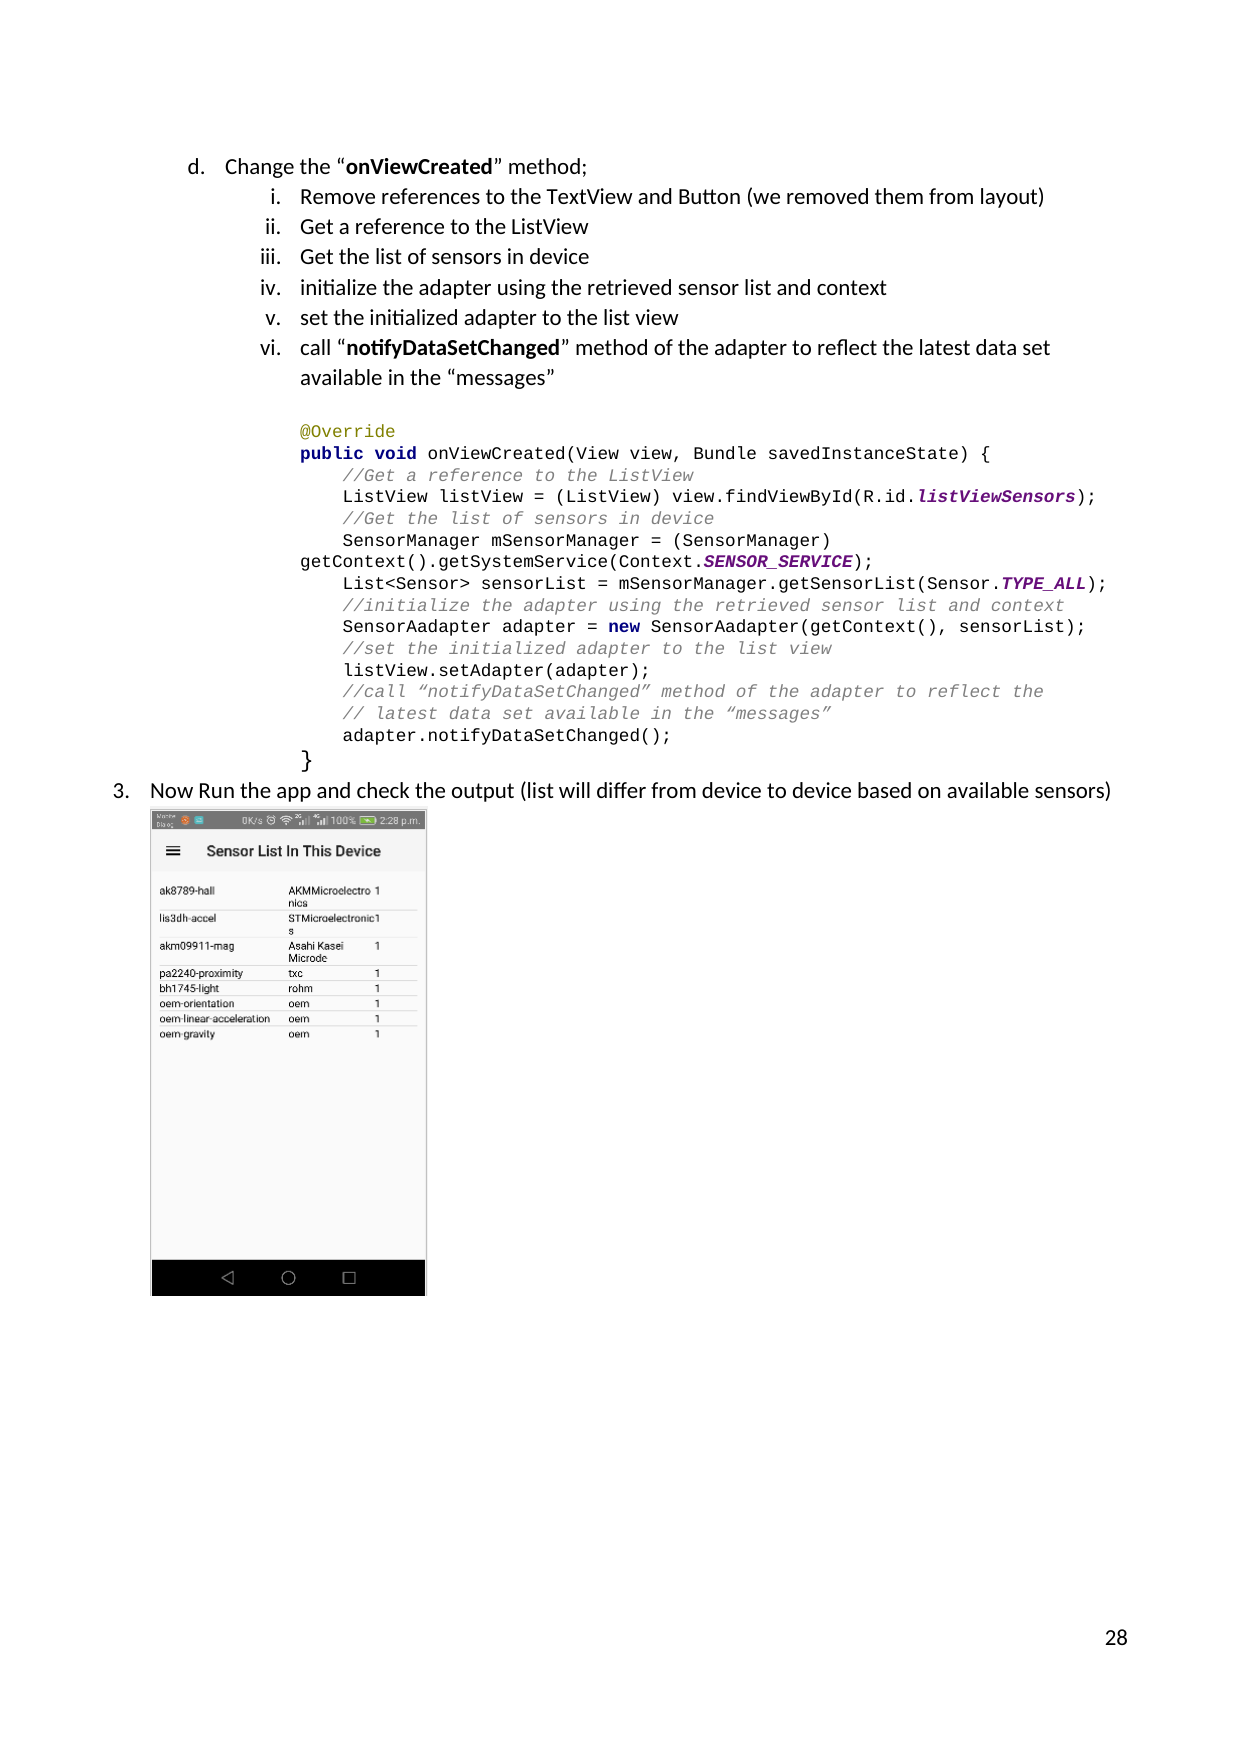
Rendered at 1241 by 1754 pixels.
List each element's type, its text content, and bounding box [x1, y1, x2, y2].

list call “notifyDataSetChanged” method of the adapter to reflect the latest data set available in the “messages” @Override public void onViewCreated(View view, Bundle savedInstanceState) { //Get a reference to the ListView ListView listView = (ListView) view.findViewById(R.id.listViewSensors); //Get the list of sensors in device SensorManager mSensorManager = (SensorManager) getContext().getSystemService(Context.SENSOR_SERVICE); List<Sensor> sensorList = mSensorManager.getSensorList(Sensor.TYPE_ALL); //initialize the adapter using the retrieved sensor list and context SensorAadapter adapter = new SensorAadapter(getContext(), sensorList); //set the initialized adapter to the list view listView.setAdapter(adapter); //call “notifyDataSetChanged” method of the adapter to reflect the // latest data set available in the “messages” adapter.notifyDataSetChanged(); } [281, 333, 1128, 774]
list Change the “onViewCreated” method; [187, 152, 1128, 180]
list initialize the adapter using the retrieved sensor list and context [281, 273, 1128, 301]
list Remove references to the TextView and Button (we removed them from layout) [281, 182, 1128, 210]
list Get a reference to the ListView [281, 212, 1128, 240]
list Get the list of sensors in device [281, 242, 1128, 271]
picture [150, 806, 428, 1296]
list set the initialized adapter to the list view [281, 303, 1128, 331]
